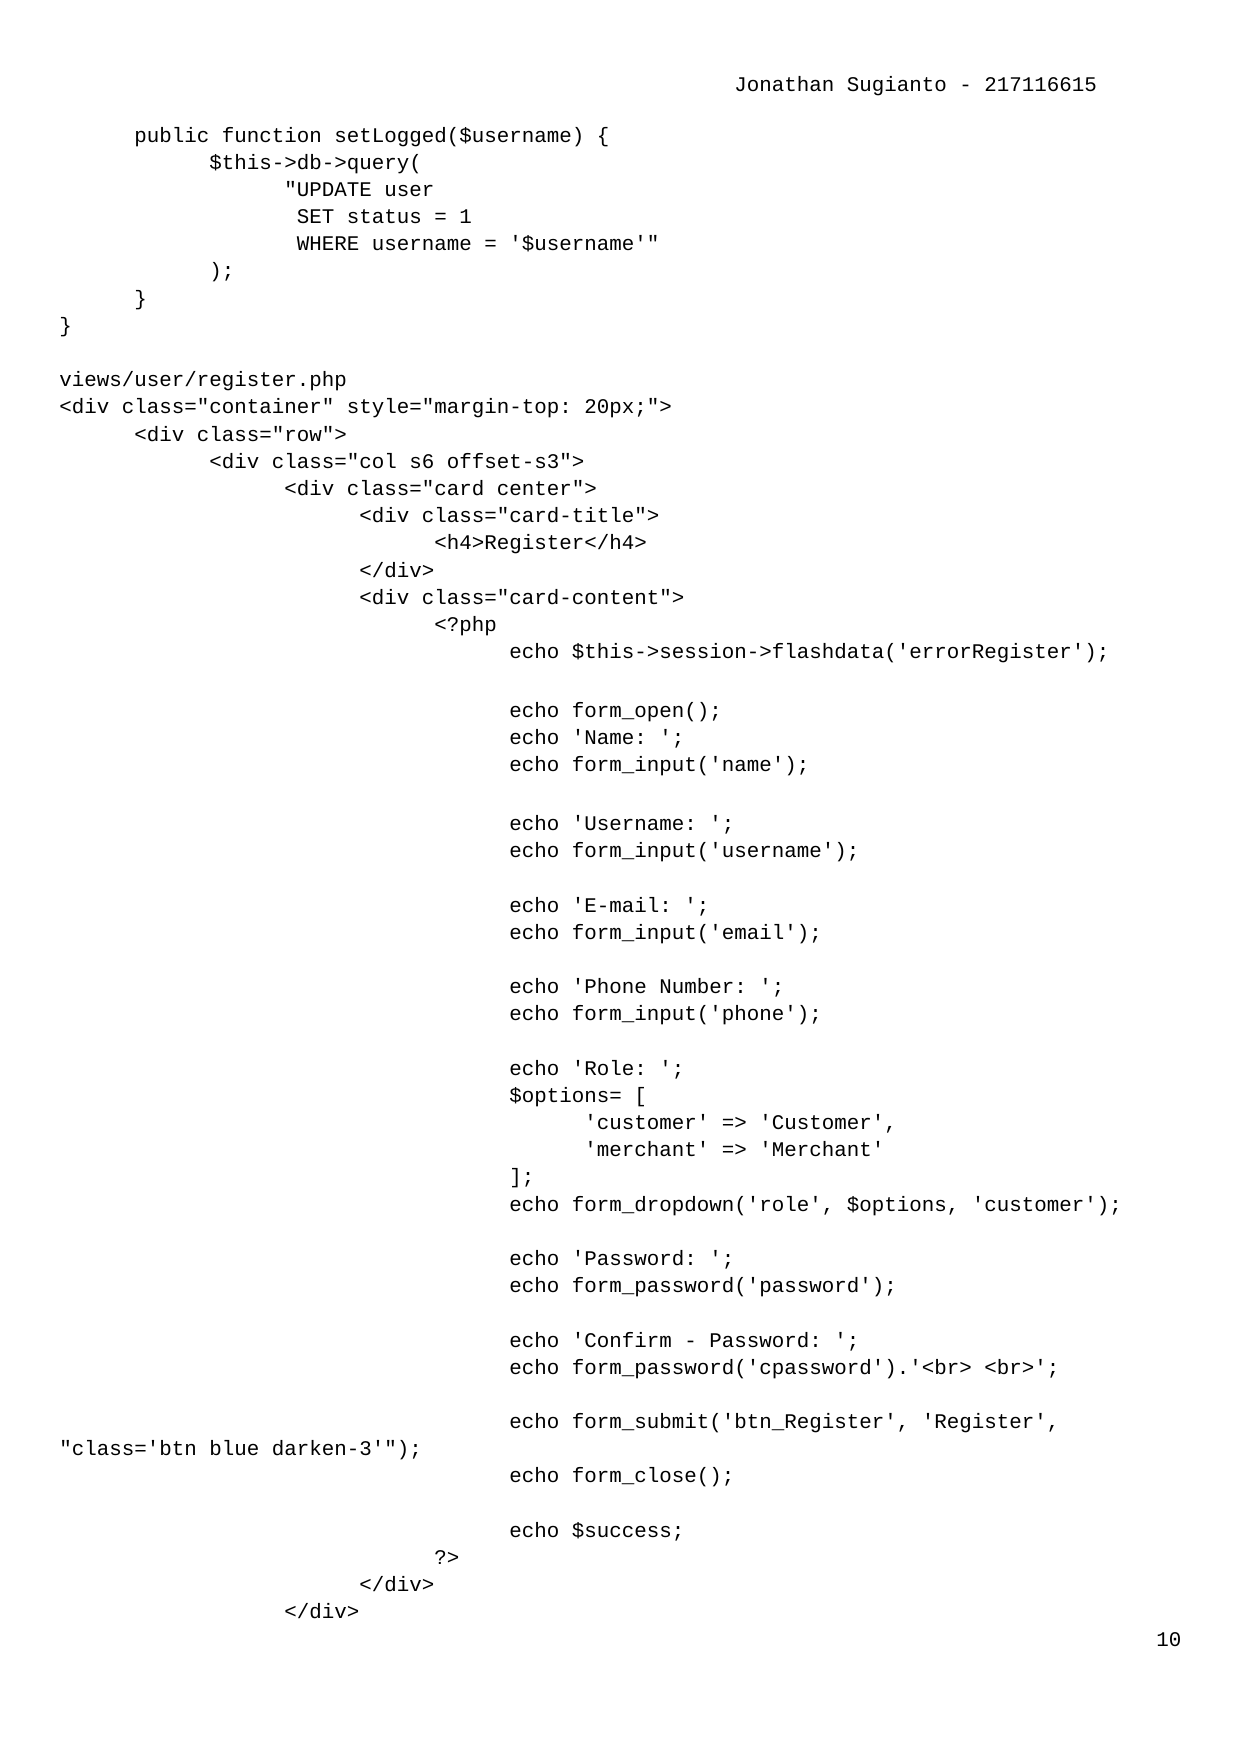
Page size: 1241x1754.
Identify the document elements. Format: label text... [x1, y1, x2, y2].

text echo form_dropdown('role', $options, 'customer'); [59, 1194, 1181, 1217]
text echo $this->session->flashdata('errorRegister'); [59, 641, 1181, 665]
text "UPDATE user [59, 179, 1181, 203]
text <div class="container" style="margin-top: 20px;"> [59, 396, 1181, 420]
text echo 'Role: '; [59, 1058, 1181, 1081]
text echo form_password('cpassword').'<br> <br>'; [59, 1357, 1181, 1380]
text echo 'Name: '; [59, 727, 1181, 751]
text </div> [59, 1601, 1181, 1625]
text $options= [ [59, 1085, 1181, 1108]
text <div class="card-content"> [59, 587, 1181, 610]
text echo form_input('username'); [59, 840, 1181, 864]
text ); [59, 261, 1181, 284]
text <div class="card center"> [59, 478, 1181, 502]
text </div> [59, 559, 1181, 583]
text } [59, 315, 1181, 338]
text $this->db->query( [59, 152, 1181, 175]
text echo form_input('phone'); [59, 1003, 1181, 1027]
text ]; [59, 1166, 1181, 1190]
text echo form_submit('btn_Register', 'Register', "class='btn blue darken-3'"); [59, 1411, 1181, 1462]
text <h4>Register</h4> [59, 532, 1181, 556]
text echo form_open(); [59, 700, 1181, 723]
text <div class="col s6 offset-s3"> [59, 451, 1181, 474]
text public function setLogged($username) { [59, 124, 1181, 148]
text echo 'Confirm - Password: '; [59, 1329, 1181, 1353]
text echo 'Username: '; [59, 813, 1181, 837]
text echo form_input('name'); [59, 754, 1181, 778]
text WHERE username = '$username'" [59, 233, 1181, 257]
text echo 'E-mail: '; [59, 894, 1181, 918]
text echo form_input('email'); [59, 922, 1181, 945]
text </div> [59, 1574, 1181, 1598]
text <div class="card-title"> [59, 505, 1181, 529]
text echo $success; [59, 1520, 1181, 1543]
text echo 'Password: '; [59, 1248, 1181, 1272]
text 'merchant' => 'Merchant' [59, 1139, 1181, 1163]
text SET status = 1 [59, 206, 1181, 230]
text } [59, 288, 1181, 311]
text <?php [59, 614, 1181, 638]
text <div class="row"> [59, 424, 1181, 447]
text views/user/register.php [59, 369, 1181, 393]
text ?> [59, 1547, 1181, 1571]
text echo form_close(); [59, 1466, 1181, 1489]
text 'customer' => 'Customer', [59, 1112, 1181, 1136]
text echo 'Phone Number: '; [59, 976, 1181, 1000]
text echo form_password('password'); [59, 1275, 1181, 1299]
